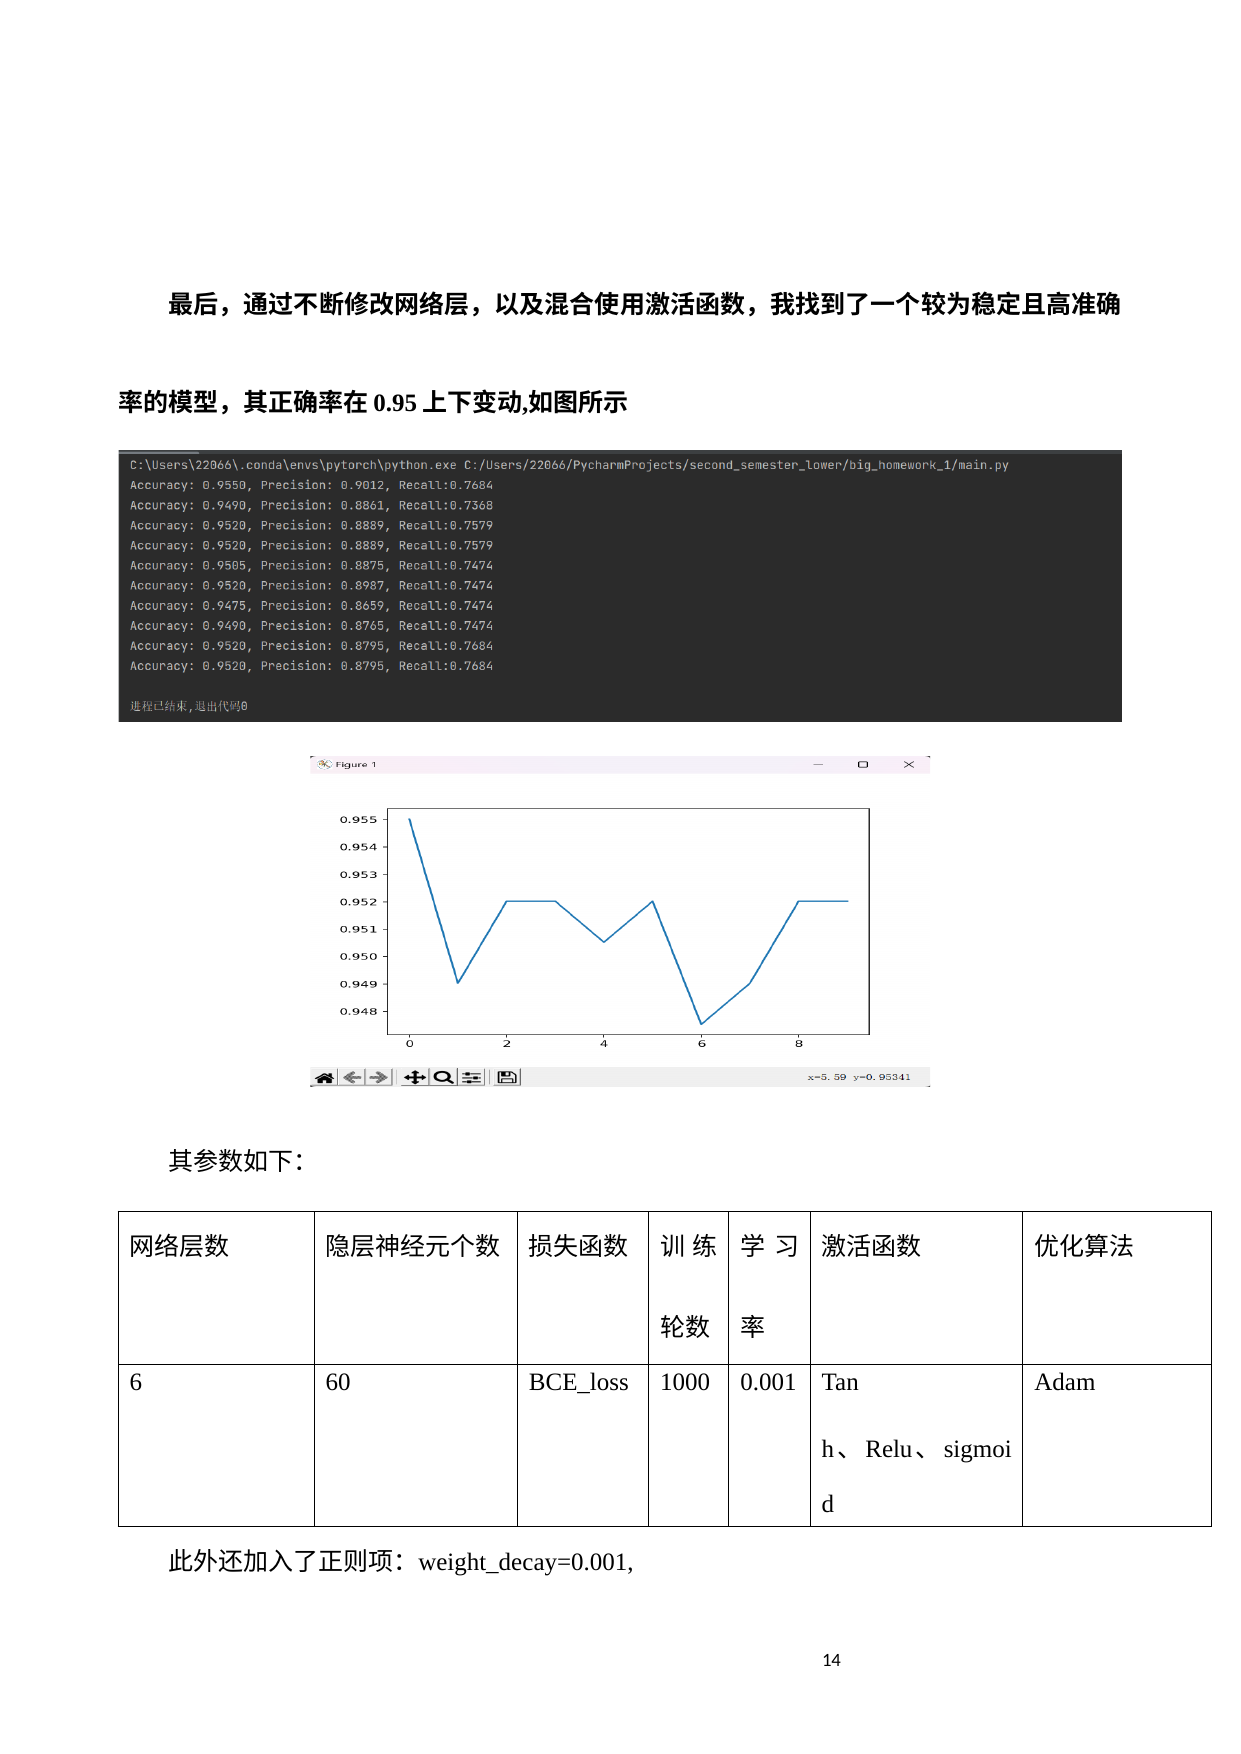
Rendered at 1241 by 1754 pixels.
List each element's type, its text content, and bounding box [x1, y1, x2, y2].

list 最后，通过不断修改网络层，以及混合使用激活函数，我找到了一个较为稳定且高准确率的模型，其正确率在0.95上下变动,如图所示 [118, 270, 1122, 433]
table_header 激活函数 [811, 1212, 1022, 1364]
table_header 训练轮数 [649, 1212, 728, 1364]
table_header 学习率 [729, 1212, 810, 1364]
table_cell 1000 [649, 1365, 728, 1526]
picture [310, 756, 930, 1087]
table_cell 60 [315, 1365, 517, 1526]
list 此外还加入了正则项：weight_decay=0.001, [118, 1527, 1122, 1592]
table_header 损失函数 [518, 1212, 648, 1364]
table_cell Tanh、Relu、sigmoid [811, 1365, 1022, 1526]
list 其参数如下： [118, 1127, 1122, 1192]
picture [118, 450, 1122, 722]
table_cell 6 [119, 1365, 314, 1526]
table_cell Adam [1023, 1365, 1211, 1526]
table_cell 0.001 [729, 1365, 810, 1526]
table_header 隐层神经元个数 [315, 1212, 517, 1364]
table_header 网络层数 [119, 1212, 314, 1364]
table_cell BCE_loss [518, 1365, 648, 1526]
table_header 优化算法 [1023, 1212, 1211, 1364]
